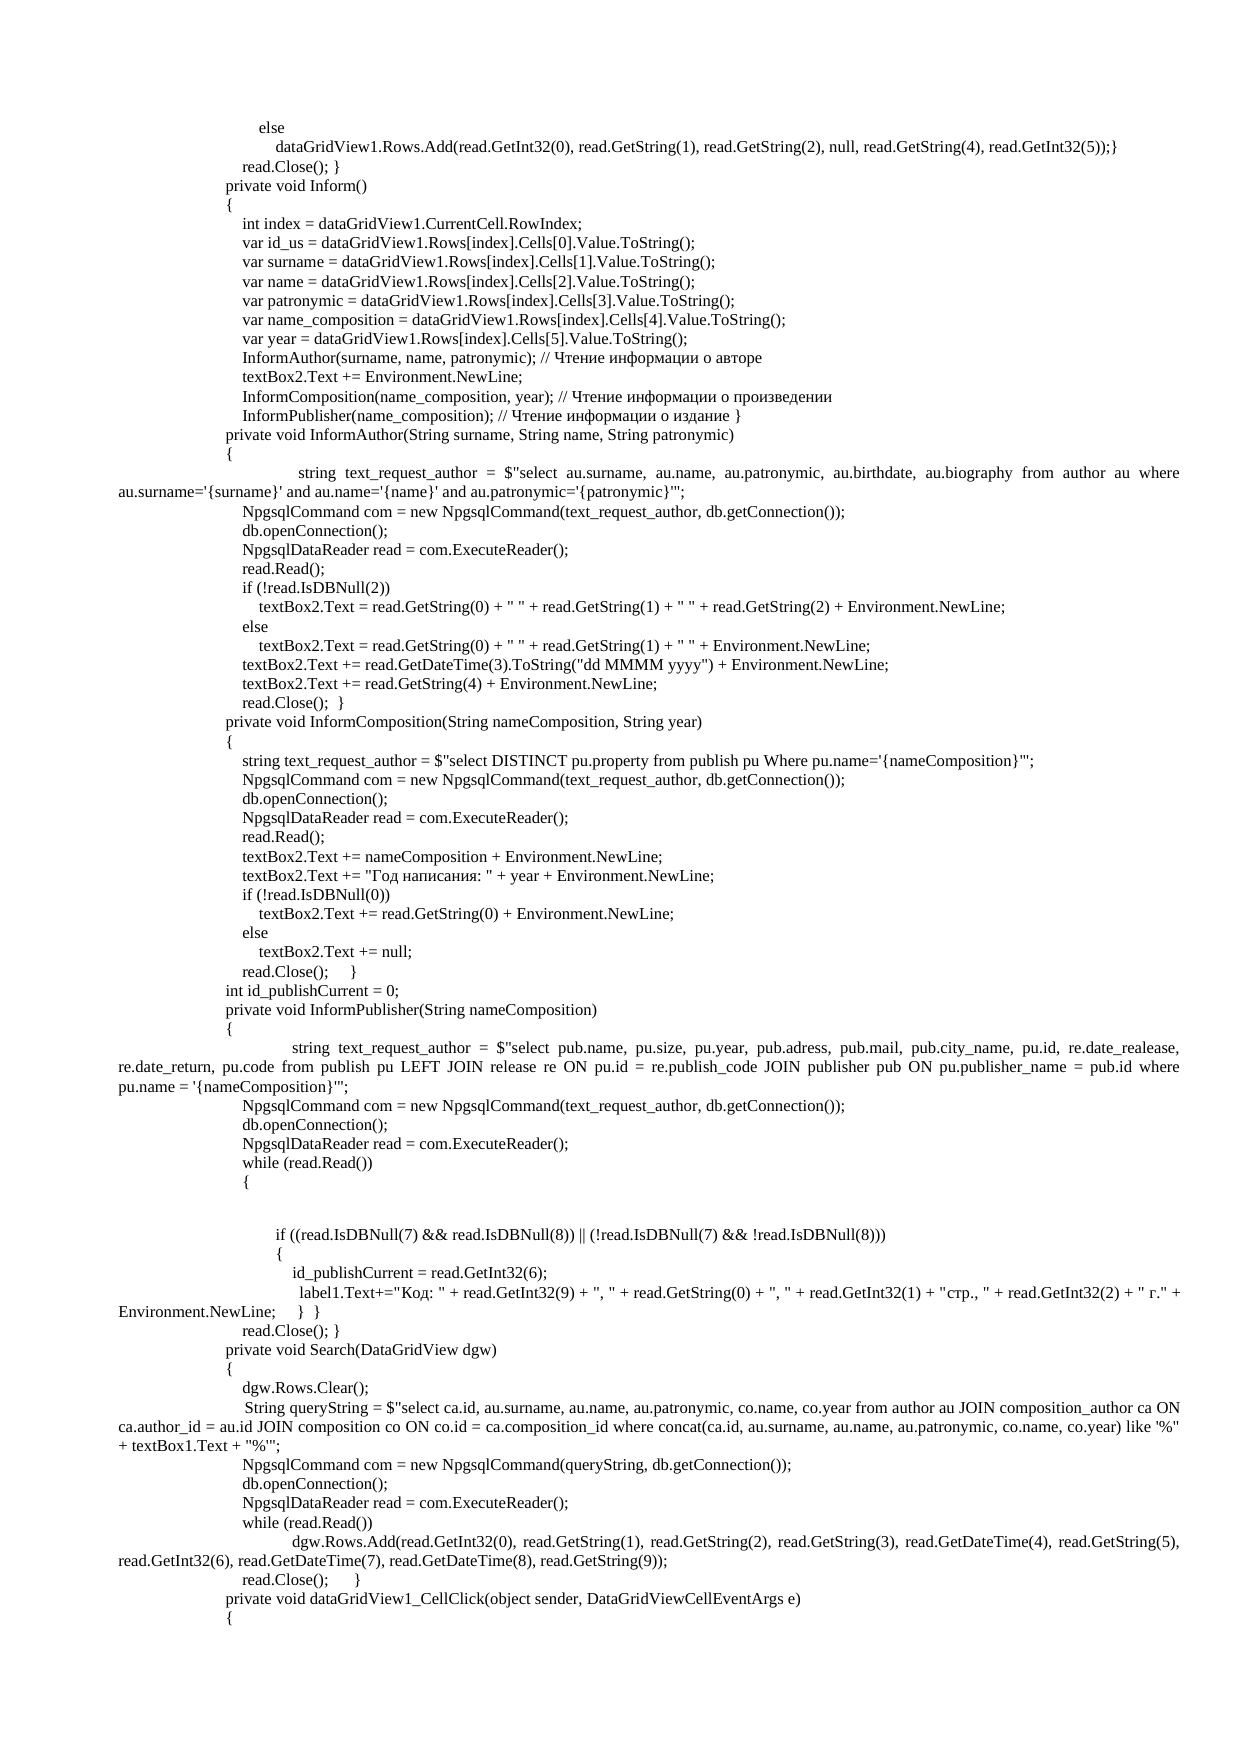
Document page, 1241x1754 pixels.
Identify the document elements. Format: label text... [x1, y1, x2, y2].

text string text_request_author = $"select au.surname, au.name, au.patronymic, au.birthdate, au.biography from author au where au.surname='{surname}' and au.name='{name}' and au.patronymic='{patronymic}'"; [118, 463, 1181, 501]
text var id_us = dataGridView1.Rows[index].Cells[0].Value.ToString(); [118, 233, 1181, 252]
text else [118, 616, 1181, 636]
text dgw.Rows.Clear(); [118, 1378, 1181, 1397]
text read.Close(); } [118, 1570, 1181, 1589]
text textBox2.Text += Environment.NewLine; [118, 367, 1181, 386]
text db.openConnection(); [118, 521, 1181, 540]
text if (!read.IsDBNull(2)) [118, 578, 1181, 597]
text NpgsqlCommand com = new NpgsqlCommand(text_request_author, db.getConnection()); [118, 501, 1181, 521]
text db.openConnection(); [118, 1115, 1181, 1134]
text textBox2.Text += nameComposition + Environment.NewLine; [118, 846, 1181, 866]
text NpgsqlCommand com = new NpgsqlCommand(queryString, db.getConnection()); [118, 1455, 1181, 1474]
text NpgsqlCommand com = new NpgsqlCommand(text_request_author, db.getConnection()); [118, 770, 1181, 789]
text { [118, 1019, 1181, 1038]
text while (read.Read()) [118, 1512, 1181, 1532]
text db.openConnection(); [118, 1474, 1181, 1493]
text { [118, 1244, 1181, 1263]
text textBox2.Text += read.GetDateTime(3).ToString("dd MMMM yyyy") + Environment.NewLine; [118, 655, 1181, 674]
text InformPublisher(name_composition); // Чтение информации о издание } [118, 406, 1181, 425]
text var name = dataGridView1.Rows[index].Cells[2].Value.ToString(); [118, 271, 1181, 291]
text NpgsqlCommand com = new NpgsqlCommand(text_request_author, db.getConnection()); [118, 1096, 1181, 1115]
text else [118, 923, 1181, 942]
text InformComposition(name_composition, year); // Чтение информации о произведении [118, 386, 1181, 406]
text while (read.Read()) [118, 1153, 1181, 1172]
text db.openConnection(); [118, 789, 1181, 808]
text textBox2.Text += "Год написания: " + year + Environment.NewLine; [118, 866, 1181, 885]
text string text_request_author = $"select DISTINCT pu.property from publish pu Where pu.name='{nameComposition}'"; [118, 751, 1181, 770]
text { [118, 731, 1181, 751]
text if (!read.IsDBNull(0)) [118, 885, 1181, 904]
text read.Read(); [118, 827, 1181, 846]
text read.Close(); } [118, 156, 1181, 176]
text else [118, 118, 1181, 137]
text { [118, 444, 1181, 463]
text id_publishCurrent = read.GetInt32(6); [118, 1263, 1181, 1282]
text NpgsqlDataReader read = com.ExecuteReader(); [118, 1493, 1181, 1512]
text var name_composition = dataGridView1.Rows[index].Cells[4].Value.ToString(); [118, 310, 1181, 329]
text { [118, 1359, 1181, 1378]
text read.Read(); [118, 559, 1181, 578]
text textBox2.Text += read.GetString(0) + Environment.NewLine; [118, 904, 1181, 923]
text read.Close(); } [118, 961, 1181, 981]
text textBox2.Text = read.GetString(0) + " " + read.GetString(1) + " " + Environment.NewLine; [118, 636, 1181, 655]
text private void Inform() [118, 176, 1181, 195]
text string text_request_author = $"select pub.name, pu.size, pu.year, pub.adress, pub.mail, pub.city_name, pu.id, re.date_realease, re.date_return, pu.code from publish pu LEFT JOIN release re ON pu.id = re.publish_code JOIN publisher pub ON pu.publisher_name = pub.id where pu.name = '{nameComposition}'"; [118, 1038, 1181, 1096]
text private void InformComposition(String nameComposition, String year) [118, 712, 1181, 731]
text textBox2.Text += null; [118, 942, 1181, 961]
text int id_publishCurrent = 0; [118, 981, 1181, 1000]
text String queryString = $"select ca.id, au.surname, au.name, au.patronymic, co.name, co.year from author au JOIN composition_author ca ON ca.author_id = au.id JOIN composition co ON co.id = ca.composition_id where concat(ca.id, au.surname, au.name, au.patronymic, co.name, co.year) like '%" + textBox1.Text + "%'"; [118, 1397, 1181, 1455]
text private void Search(DataGridView dgw) [118, 1340, 1181, 1359]
text InformAuthor(surname, name, patronymic); // Чтение информации о авторе [118, 348, 1181, 367]
text var patronymic = dataGridView1.Rows[index].Cells[3].Value.ToString(); [118, 291, 1181, 310]
text private void dataGridView1_CellClick(object sender, DataGridViewCellEventArgs e) [118, 1589, 1181, 1608]
text NpgsqlDataReader read = com.ExecuteReader(); [118, 540, 1181, 559]
text textBox2.Text = read.GetString(0) + " " + read.GetString(1) + " " + read.GetString(2) + Environment.NewLine; [118, 597, 1181, 616]
text read.Close(); } [118, 693, 1181, 712]
text { [118, 1172, 1181, 1191]
text dataGridView1.Rows.Add(read.GetInt32(0), read.GetString(1), read.GetString(2), null, read.GetString(4), read.GetInt32(5));} [118, 137, 1181, 156]
text var surname = dataGridView1.Rows[index].Cells[1].Value.ToString(); [118, 252, 1181, 271]
text private void InformAuthor(String surname, String name, String patronymic) [118, 425, 1181, 444]
text { [118, 195, 1181, 214]
text dgw.Rows.Add(read.GetInt32(0), read.GetString(1), read.GetString(2), read.GetString(3), read.GetDateTime(4), read.GetString(5), read.GetInt32(6), read.GetDateTime(7), read.GetDateTime(8), read.GetString(9)); [118, 1532, 1181, 1570]
text NpgsqlDataReader read = com.ExecuteReader(); [118, 808, 1181, 827]
text int index = dataGridView1.CurrentCell.RowIndex; [118, 214, 1181, 233]
text private void InformPublisher(String nameComposition) [118, 1000, 1181, 1019]
text { [118, 1608, 1181, 1627]
text if ((read.IsDBNull(7) && read.IsDBNull(8)) || (!read.IsDBNull(7) && !read.IsDBNull(8))) [118, 1225, 1181, 1244]
text read.Close(); } [118, 1321, 1181, 1340]
text NpgsqlDataReader read = com.ExecuteReader(); [118, 1134, 1181, 1153]
text label1.Text+="Код: " + read.GetInt32(9) + ", " + read.GetString(0) + ", " + read.GetInt32(1) + "стр., " + read.GetInt32(2) + " г." + Environment.NewLine; } } [118, 1282, 1181, 1321]
text textBox2.Text += read.GetString(4) + Environment.NewLine; [118, 674, 1181, 693]
text var year = dataGridView1.Rows[index].Cells[5].Value.ToString(); [118, 329, 1181, 348]
